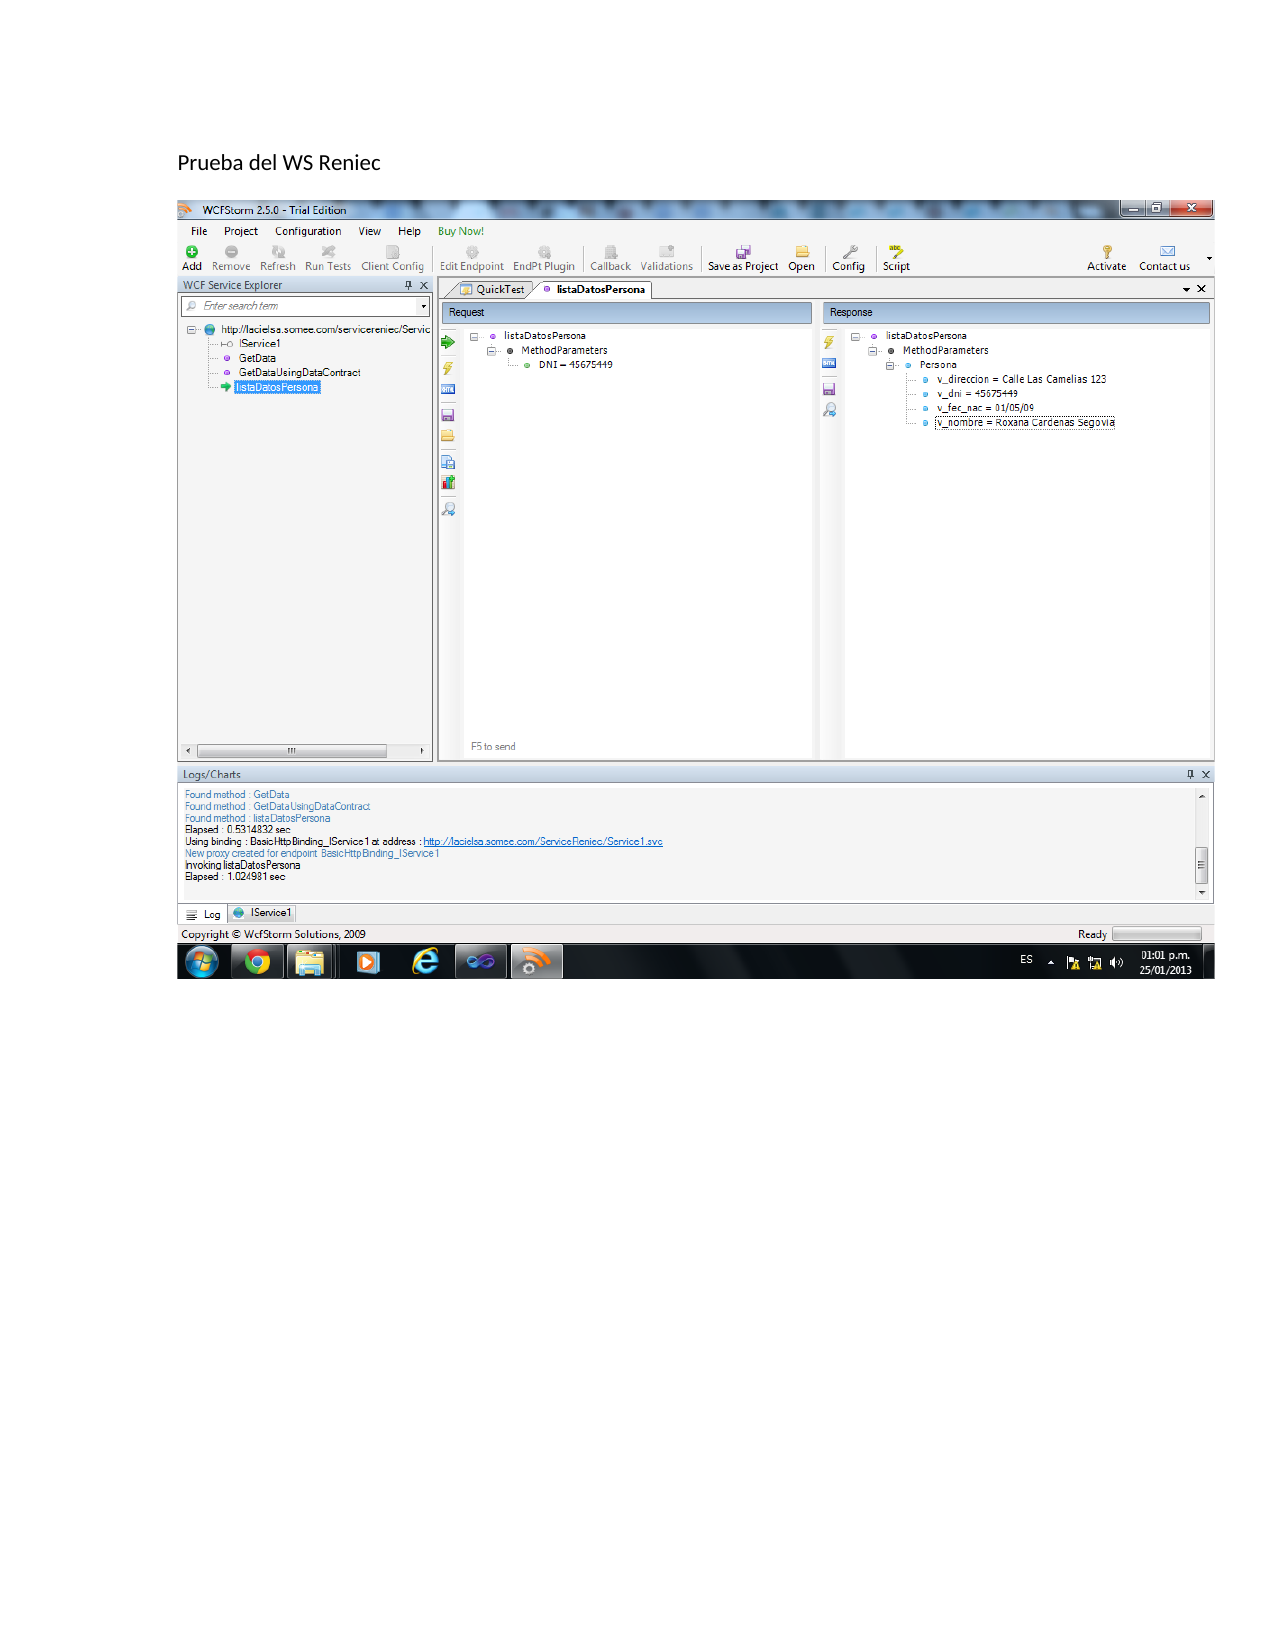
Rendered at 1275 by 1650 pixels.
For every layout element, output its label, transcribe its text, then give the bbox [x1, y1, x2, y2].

text Prueba del WS Reniec [177, 148, 1098, 176]
picture [177, 200, 1215, 979]
